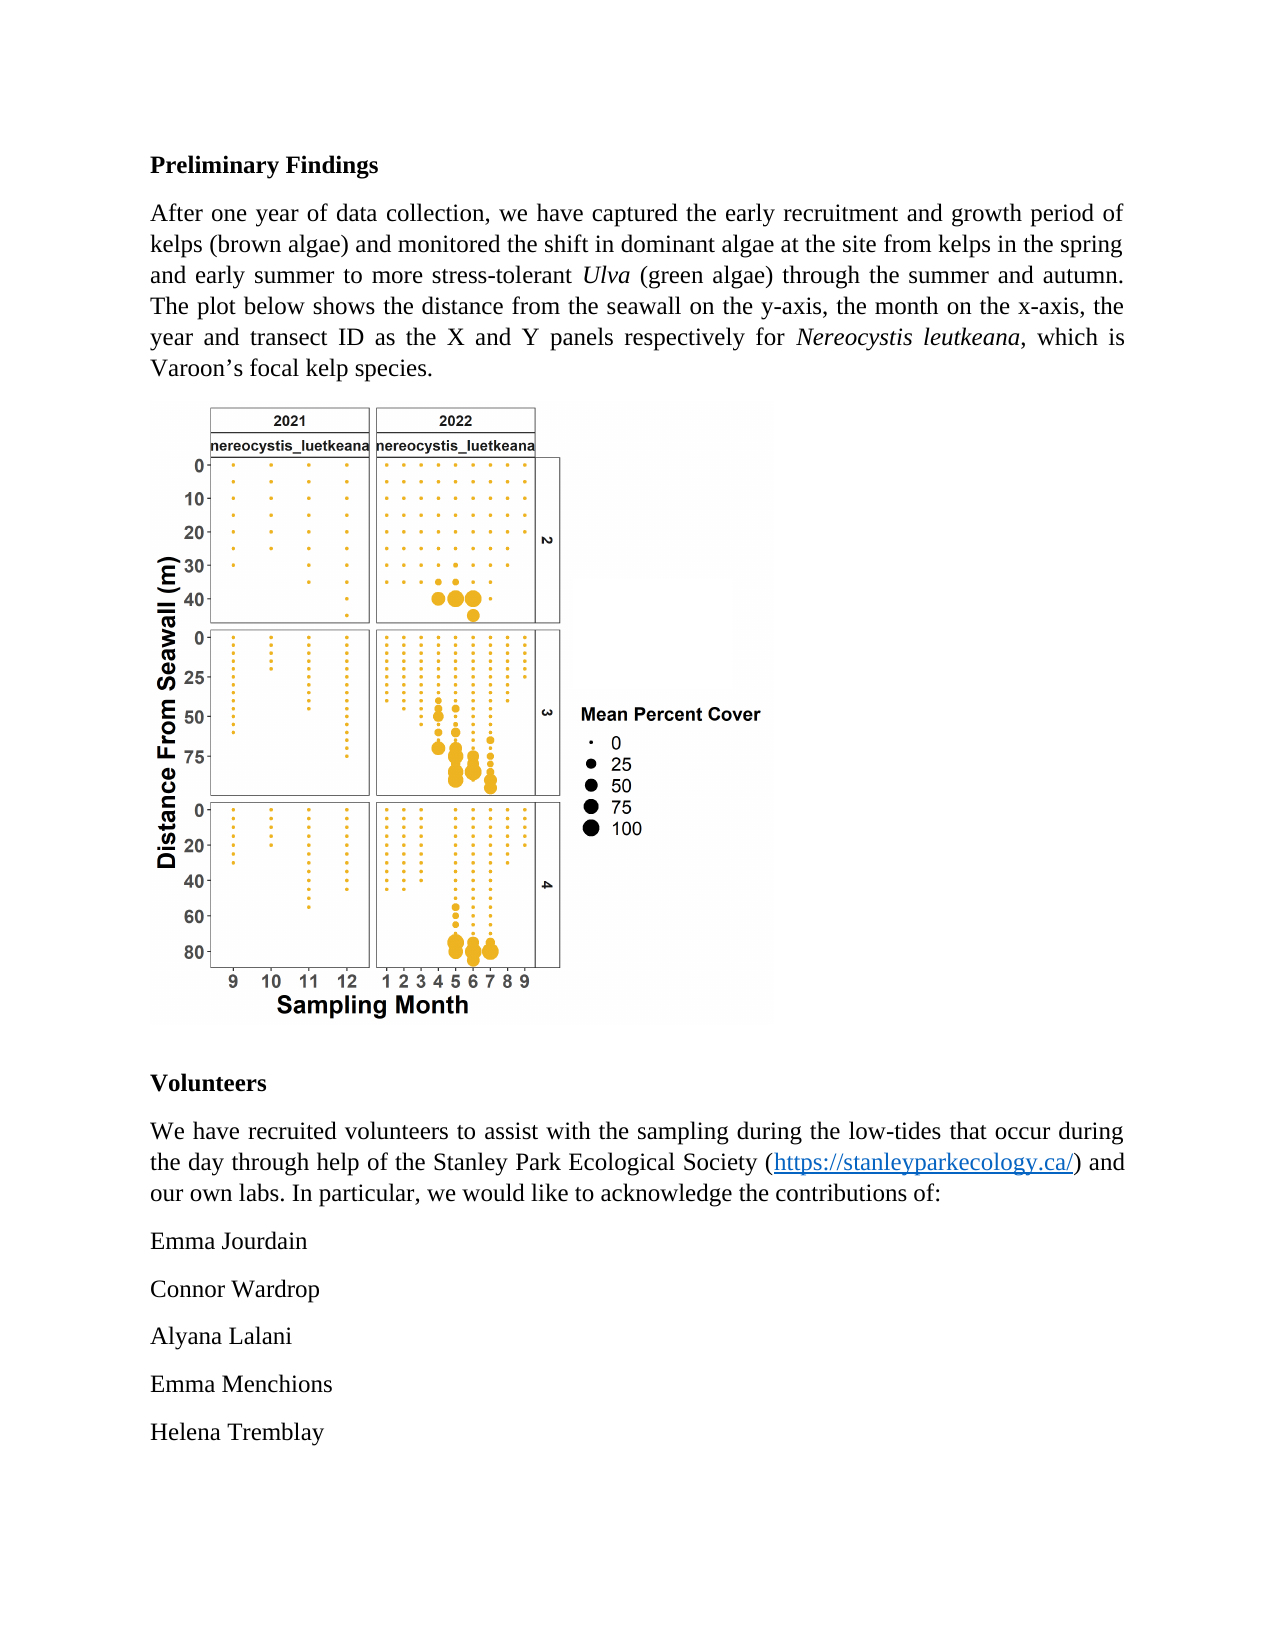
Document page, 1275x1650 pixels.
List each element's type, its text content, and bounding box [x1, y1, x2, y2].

text Alyana Lalani [150, 1321, 1125, 1350]
text After one year of data collection, we have captured the early recruitment and growth period of kelps (brown algae) and monitored the shift in dominant algae at the site from kelps in the spring and early summer to more stress-tolerant Ulva (green algae) through the summer and autumn. The plot below shows the distance from the seawall on the y-axis, the month on the x-axis, the year and transect ID as the X and Y panels respectively for Nereocystis leutkeana, which is Varoon’s focal kelp species. [150, 198, 1125, 382]
text Emma Menchions [150, 1369, 1125, 1398]
text Volunteers [150, 1068, 1125, 1097]
picture [150, 401, 774, 1025]
text Preliminary Findings [150, 150, 1125, 179]
text We have recruited volunteers to assist with the sampling during the low-tides that occur during the day through help of the Stanley Park Ecological Society (https://stanleyparkecology.ca/) and our own labs. In particular, we would like to acknowledge the contributions of: [150, 1116, 1125, 1207]
text Emma Jourdain [150, 1226, 1125, 1255]
text Helena Tremblay [150, 1417, 1125, 1446]
text Connor Wardrop [150, 1274, 1125, 1302]
